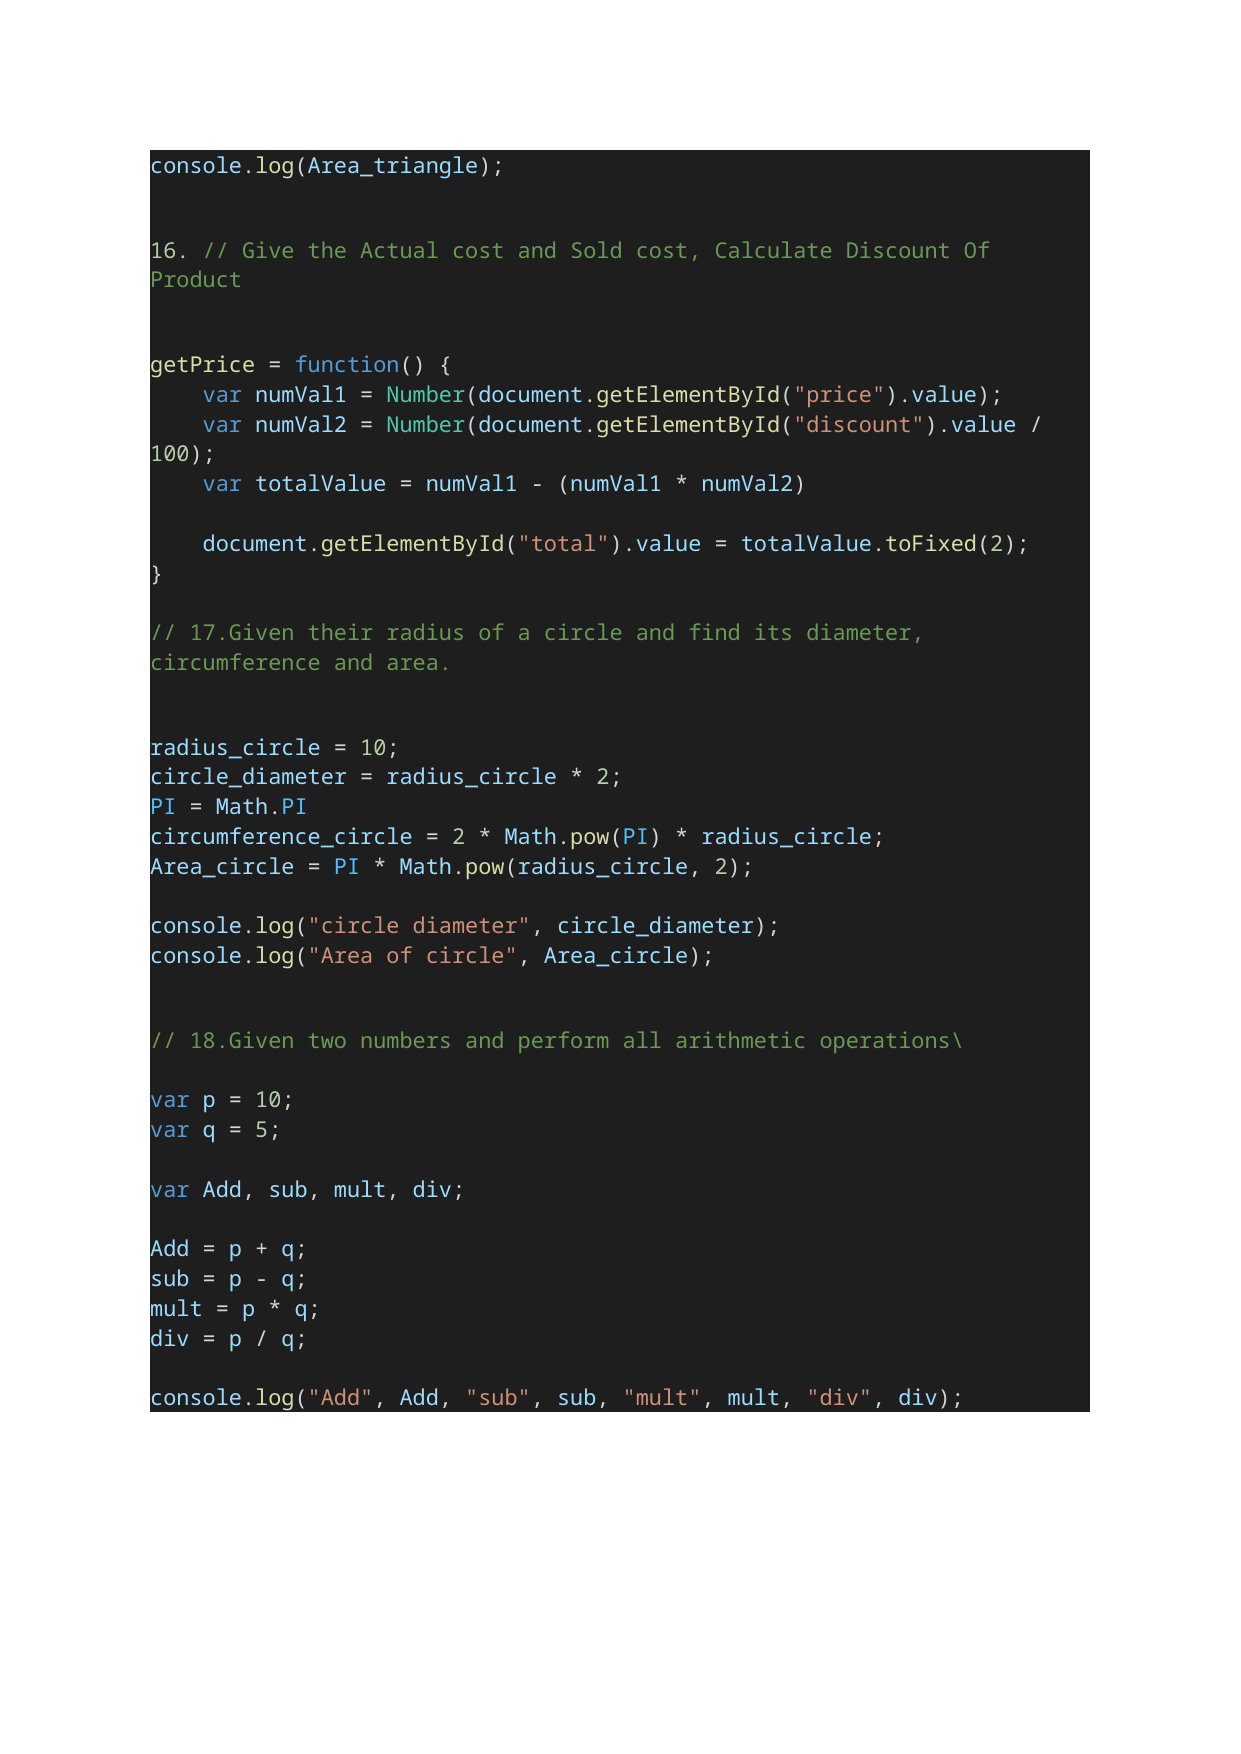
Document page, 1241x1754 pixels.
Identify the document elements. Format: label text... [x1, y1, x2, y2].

text } [150, 557, 1090, 587]
text radius_circle = 10; [150, 731, 1090, 761]
text mult = p * q; [150, 1293, 1090, 1322]
text // 18.Given two numbers and perform all arithmetic operations\ [150, 1024, 1090, 1054]
text circumference_circle = 2 * Math.pow(PI) * radius_circle; [150, 821, 1090, 851]
text 16. // Give the Actual cost and Sold cost, Calculate Discount Of Product [150, 234, 1090, 294]
text document.getElementById("total").value = totalValue.toFixed(2); [150, 528, 1090, 557]
text circle_diameter = radius_circle * 2; [150, 761, 1090, 791]
text // 17.Given their radius of a circle and find its diameter, circumference and area. [150, 617, 1090, 677]
text Add = p + q; [150, 1233, 1090, 1263]
text var q = 5; [150, 1114, 1090, 1144]
text var totalValue = numVal1 - (numVal1 * numVal2) [150, 468, 1090, 498]
text Area_circle = PI * Math.pow(radius_circle, 2); [150, 851, 1090, 880]
text console.log("circle diameter", circle_diameter); [150, 910, 1090, 940]
text var Add, sub, mult, div; [150, 1173, 1090, 1203]
text console.log("Add", Add, "sub", sub, "mult", mult, "div", div); [150, 1382, 1090, 1412]
text getPrice = function() { [150, 349, 1090, 379]
text div = p / q; [150, 1322, 1090, 1352]
text PI = Math.PI [150, 791, 1090, 821]
text console.log("Area of circle", Area_circle); [150, 940, 1090, 970]
text var numVal1 = Number(document.getElementById("price").value); [150, 379, 1090, 408]
text var p = 10; [150, 1084, 1090, 1114]
text sub = p - q; [150, 1263, 1090, 1293]
text console.log(Area_triangle); [150, 150, 1090, 180]
text var numVal2 = Number(document.getElementById("discount").value / 100); [150, 408, 1090, 468]
